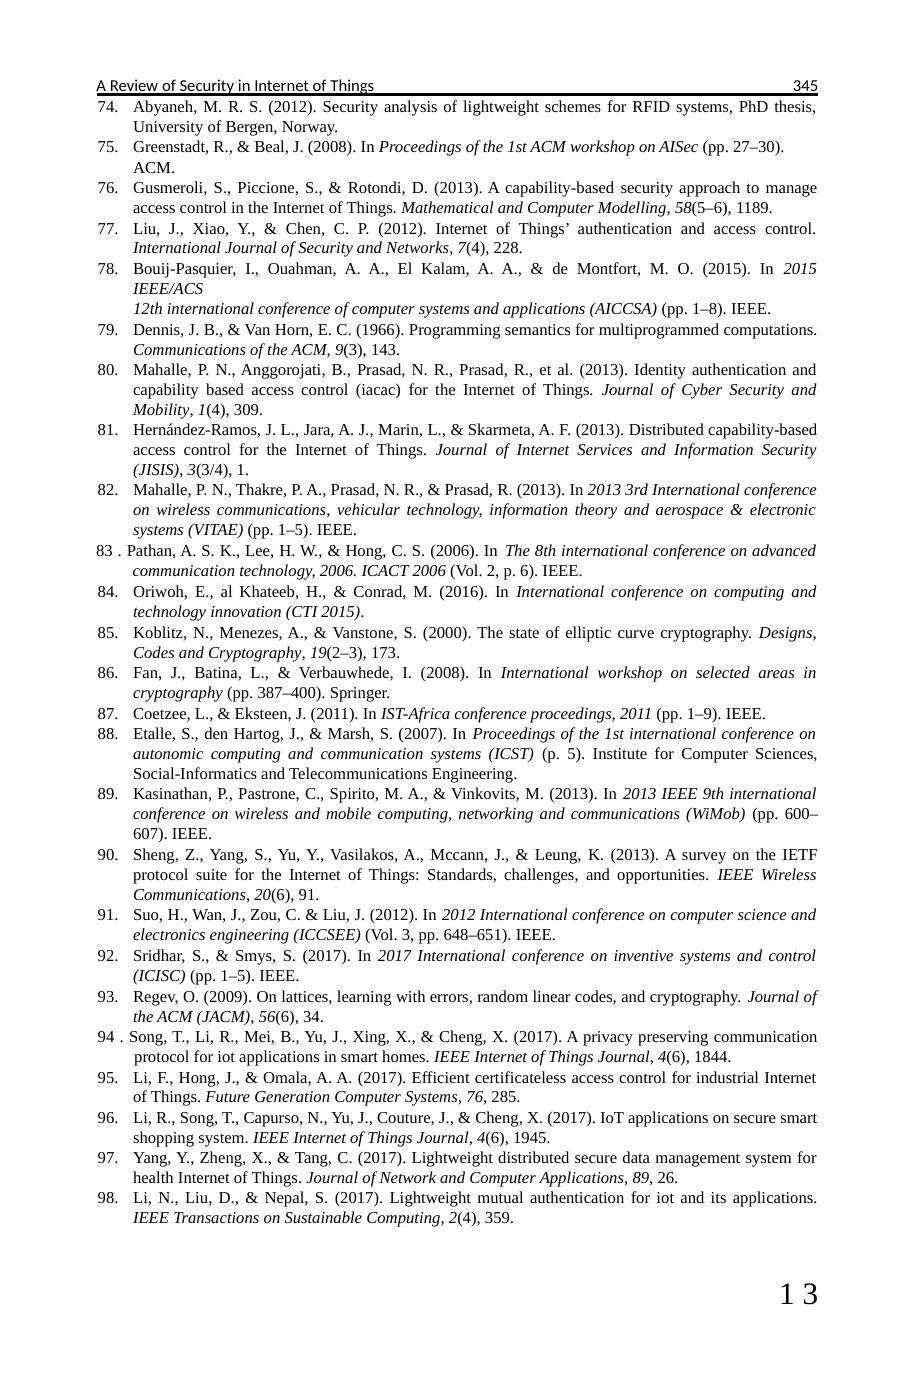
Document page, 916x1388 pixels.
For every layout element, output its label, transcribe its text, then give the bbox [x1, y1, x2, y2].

list Suo, H., Wan, J., Zou, C. & Liu, J. (2012). In 2012 International conference on computer science and electronics engineering (ICCSEE) (Vol. 3, pp. 648–651). IEEE. [97, 905, 818, 944]
list Dennis, J. B., & Van Horn, E. C. (1966). Programming semantics for multiprogrammed computations. Communications of the ACM, 9(3), 143. [97, 320, 818, 359]
text ACM. [133, 158, 818, 177]
list Abyaneh, M. R. S. (2012). Security analysis of lightweight schemes for RFID systems, PhD thesis, University of Bergen, Norway. [97, 97, 818, 136]
list Mahalle, P. N., Anggorojati, B., Prasad, N. R., Prasad, R., et al. (2013). Identity authentication and capability based access control (iacac) for the Internet of Things. Journal of Cyber Security and Mobility, 1(4), 309. [97, 360, 818, 419]
list Gusmeroli, S., Piccione, S., & Rotondi, D. (2013). A capability-based security approach to manage access control in the Internet of Things. Mathematical and Computer Modelling, 58(5–6), 1189. [97, 178, 818, 217]
list Yang, Y., Zheng, X., & Tang, C. (2017). Lightweight distributed secure data management system for health Internet of Things. Journal of Network and Computer Applications, 89, 26. [97, 1148, 818, 1187]
list Liu, J., Xiao, Y., & Chen, C. P. (2012). Internet of Things’ authentication and access control. International Journal of Security and Networks, 7(4), 228. [97, 218, 818, 257]
list Sheng, Z., Yang, S., Yu, Y., Vasilakos, A., Mccann, J., & Leung, K. (2013). A survey on the IETF protocol suite for the Internet of Things: Standards, challenges, and opportunities. IEEE Wireless Communications, 20(6), 91. [97, 845, 818, 904]
list Regev, O. (2009). On lattices, learning with errors, random linear codes, and cryptography. Journal of the ACM (JACM), 56(6), 34. [97, 987, 818, 1026]
text 94 . Song, T., Li, R., Mei, B., Yu, J., Xing, X., & Cheng, X. (2017). A privacy preserving communication protocol for iot applications in smart homes. IEEE Internet of Things Journal, 4(6), 1844. [97, 1027, 818, 1066]
list Greenstadt, R., & Beal, J. (2008). In Proceedings of the 1st ACM workshop on AISec (pp. 27–30). [97, 137, 818, 156]
list Hernández-Ramos, J. L., Jara, A. J., Marin, L., & Skarmeta, A. F. (2013). Distributed capability-based access control for the Internet of Things. Journal of Internet Services and Information Security (JISIS), 3(3/4), 1. [97, 420, 818, 478]
list Etalle, S., den Hartog, J., & Marsh, S. (2007). In Proceedings of the 1st international conference on autonomic computing and communication systems (ICST) (p. 5). Institute for Computer Sciences, Social-Informatics and Telecommunications Engineering. [97, 724, 818, 783]
list Li, R., Song, T., Capurso, N., Yu, J., Couture, J., & Cheng, X. (2017). IoT applications on secure smart shopping system. IEEE Internet of Things Journal, 4(6), 1945. [97, 1108, 818, 1147]
text 12th international conference of computer systems and applications (AICCSA) (pp. 1–8). IEEE. [133, 299, 818, 318]
list Fan, J., Batina, L., & Verbauwhede, I. (2008). In International workshop on selected areas in cryptography (pp. 387–400). Springer. [97, 663, 818, 702]
list Sridhar, S., & Smys, S. (2017). In 2017 International conference on inventive systems and control (ICISC) (pp. 1–5). IEEE. [97, 946, 818, 985]
list Bouij-Pasquier, I., Ouahman, A. A., El Kalam, A. A., & de Montfort, M. O. (2015). In 2015 IEEE/ACS [97, 259, 818, 298]
list Mahalle, P. N., Thakre, P. A., Prasad, N. R., & Prasad, R. (2013). In 2013 3rd International conference on wireless communications, vehicular technology, information theory and aerospace & electronic systems (VITAE) (pp. 1–5). IEEE. [97, 480, 818, 539]
list Coetzee, L., & Eksteen, J. (2011). In IST-Africa conference proceedings, 2011 (pp. 1–9). IEEE. [97, 703, 818, 723]
text 83 . Pathan, A. S. K., Lee, H. W., & Hong, C. S. (2006). In The 8th international conference on advanced communication technology, 2006. ICACT 2006 (Vol. 2, p. 6). IEEE. [96, 541, 818, 580]
list Kasinathan, P., Pastrone, C., Spirito, M. A., & Vinkovits, M. (2013). In 2013 IEEE 9th international conference on wireless and mobile computing, networking and communications (WiMob) (pp. 600– 607). IEEE. [97, 784, 818, 843]
list Li, N., Liu, D., & Nepal, S. (2017). Lightweight mutual authentication for iot and its applications. IEEE Transactions on Sustainable Computing, 2(4), 359. [97, 1188, 818, 1227]
list Li, F., Hong, J., & Omala, A. A. (2017). Efficient certificateless access control for industrial Internet of Things. Future Generation Computer Systems, 76, 285. [97, 1067, 818, 1106]
list Koblitz, N., Menezes, A., & Vanstone, S. (2000). The state of elliptic curve cryptography. Designs, Codes and Cryptography, 19(2–3), 173. [97, 623, 818, 662]
list Oriwoh, E., al Khateeb, H., & Conrad, M. (2016). In International conference on computing and technology innovation (CTI 2015). [97, 582, 818, 621]
